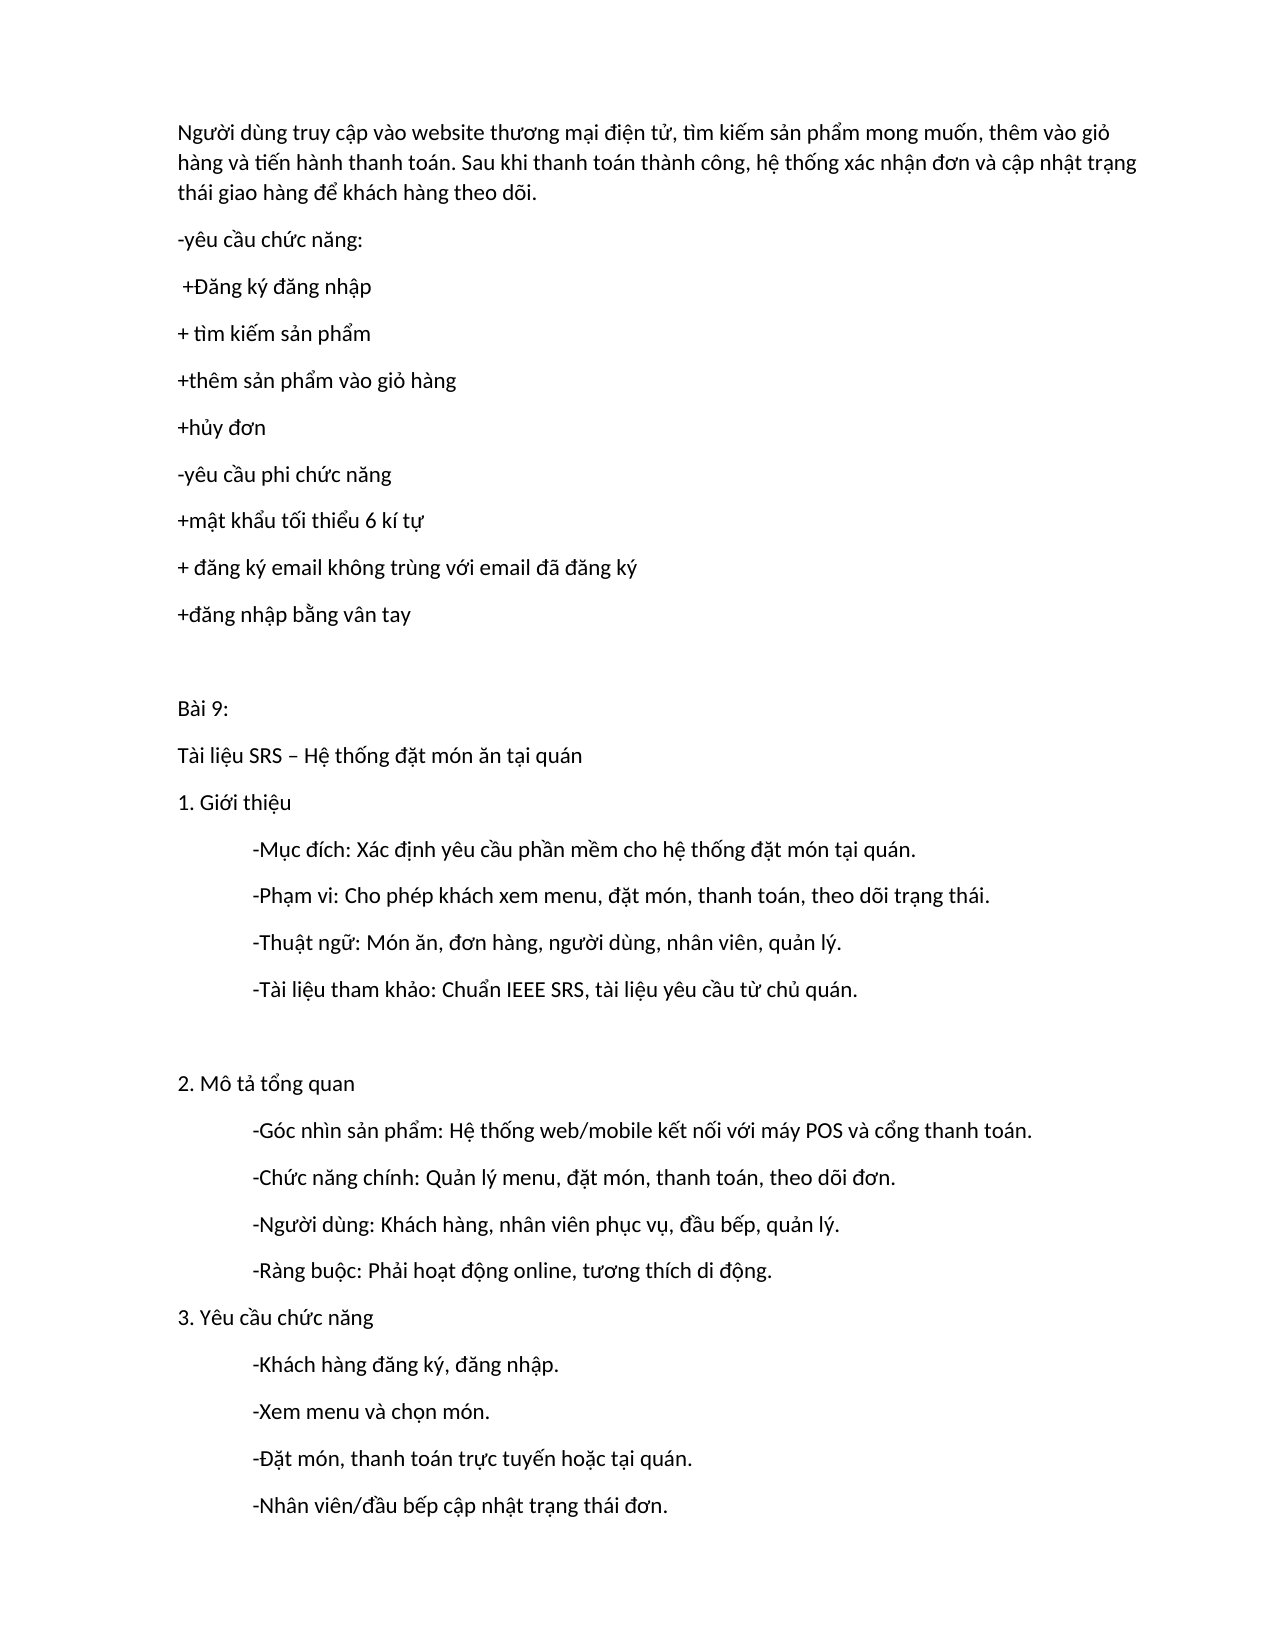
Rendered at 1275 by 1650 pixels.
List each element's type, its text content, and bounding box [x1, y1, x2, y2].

text -Ràng buộc: Phải hoạt động online, tương thích di động. [252, 1257, 1157, 1285]
text -Chức năng chính: Quản lý menu, đặt món, thanh toán, theo dõi đơn. [252, 1163, 1157, 1191]
text Tài liệu SRS – Hệ thống đặt món ăn tại quán [177, 741, 1157, 769]
text -yêu cầu phi chức năng [177, 460, 1157, 488]
text -Mục đích: Xác định yêu cầu phần mềm cho hệ thống đặt món tại quán. [252, 835, 1157, 863]
text + đăng ký email không trùng với email đã đăng ký [177, 553, 1157, 582]
text 3. Yêu cầu chức năng [177, 1303, 1157, 1332]
text +đăng nhập bằng vân tay [177, 600, 1157, 628]
text +hủy đơn [177, 413, 1157, 441]
text -Thuật ngữ: Món ăn, đơn hàng, người dùng, nhân viên, quản lý. [252, 928, 1157, 957]
text 1. Giới thiệu [177, 788, 1157, 816]
text -Tài liệu tham khảo: Chuẩn IEEE SRS, tài liệu yêu cầu từ chủ quán. [252, 975, 1157, 1003]
text + tìm kiếm sản phẩm [177, 319, 1157, 347]
text -Đặt món, thanh toán trực tuyến hoặc tại quán. [252, 1444, 1157, 1472]
text Bài 9: [177, 694, 1157, 722]
text +Đăng ký đăng nhập [177, 272, 1157, 300]
text -Xem menu và chọn món. [252, 1397, 1157, 1425]
text -Nhân viên/đầu bếp cập nhật trạng thái đơn. [252, 1491, 1157, 1519]
text -Người dùng: Khách hàng, nhân viên phục vụ, đầu bếp, quản lý. [252, 1210, 1157, 1238]
text -Khách hàng đăng ký, đăng nhập. [252, 1350, 1157, 1378]
text 2. Mô tả tổng quan [177, 1069, 1157, 1097]
text +thêm sản phẩm vào giỏ hàng [177, 366, 1157, 394]
text -yêu cầu chức năng: [177, 225, 1157, 253]
text Người dùng truy cập vào website thương mại điện tử, tìm kiếm sản phẩm mong muốn, thêm vào giỏ hàng và tiến hành thanh toán. Sau khi thanh toán thành công, hệ thống xác nhận đơn và cập nhật trạng thái giao hàng để khách hàng theo dõi. [177, 118, 1157, 207]
text +mật khẩu tối thiểu 6 kí tự [177, 507, 1157, 535]
text -Góc nhìn sản phẩm: Hệ thống web/mobile kết nối với máy POS và cổng thanh toán. [252, 1116, 1157, 1144]
text -Phạm vi: Cho phép khách xem menu, đặt món, thanh toán, theo dõi trạng thái. [252, 882, 1157, 910]
